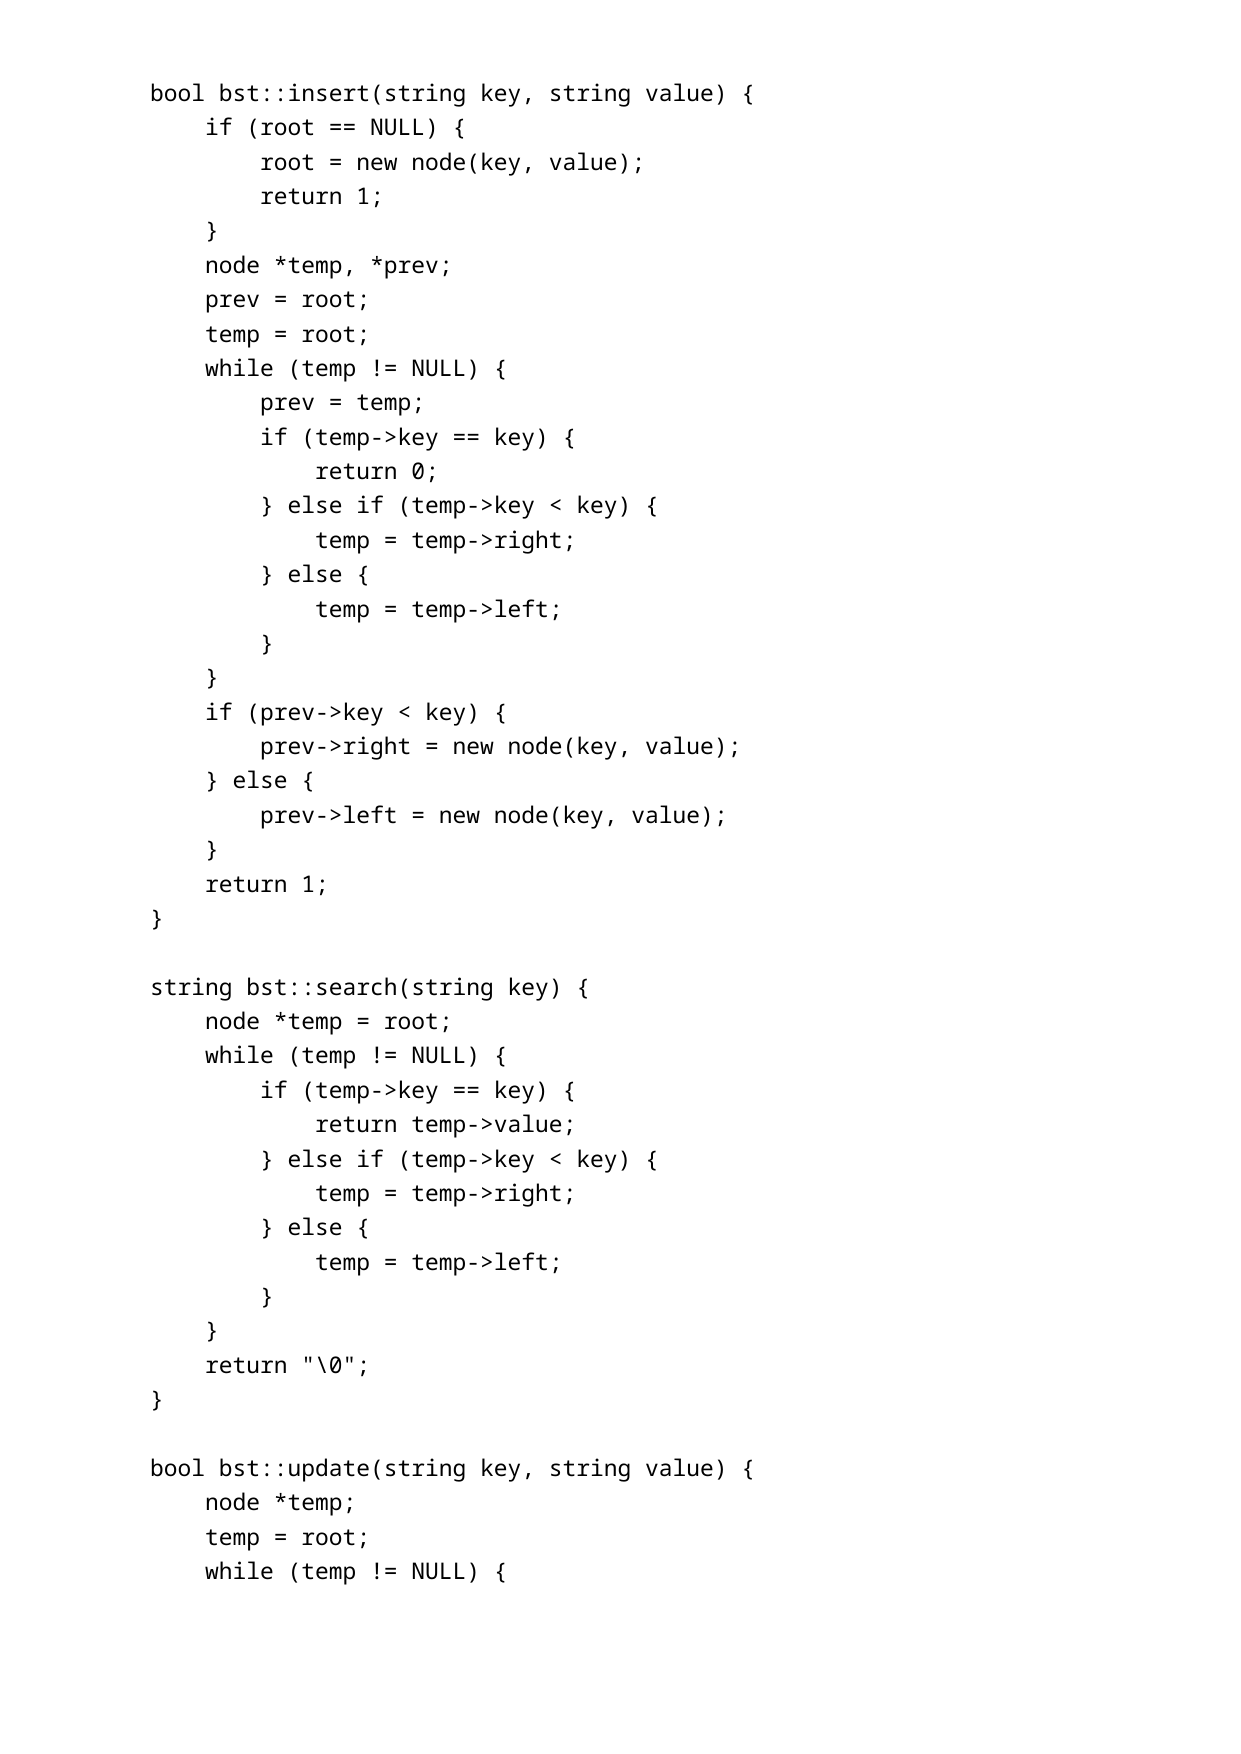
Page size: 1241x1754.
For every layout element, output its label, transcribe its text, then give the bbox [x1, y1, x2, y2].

text return temp->value; [150, 1105, 1090, 1139]
text prev->left = new node(key, value); [150, 796, 1090, 830]
text if (temp->key == key) { [150, 1071, 1090, 1105]
text } else if (temp->key < key) { [150, 1139, 1090, 1174]
text } [150, 624, 1090, 658]
text string bst::search(string key) { [150, 968, 1090, 1002]
text } [150, 1311, 1090, 1346]
text bool bst::update(string key, string value) { [150, 1449, 1090, 1483]
text temp = temp->left; [150, 589, 1090, 624]
text return 1; [150, 864, 1090, 899]
text } else { [150, 761, 1090, 796]
text while (temp != NULL) { [150, 1036, 1090, 1071]
text bool bst::insert(string key, string value) { [150, 74, 1090, 108]
text node *temp, *prev; [150, 246, 1090, 280]
text temp = root; [150, 314, 1090, 349]
text prev = temp; [150, 383, 1090, 418]
text } [150, 899, 1090, 933]
text prev = root; [150, 280, 1090, 314]
text if (temp->key == key) { [150, 418, 1090, 452]
text return 1; [150, 177, 1090, 211]
text root = new node(key, value); [150, 143, 1090, 177]
text temp = root; [150, 1518, 1090, 1552]
text prev->right = new node(key, value); [150, 727, 1090, 761]
text } [150, 1380, 1090, 1414]
text } [150, 1277, 1090, 1311]
text temp = temp->right; [150, 1174, 1090, 1208]
text } [150, 658, 1090, 693]
text if (prev->key < key) { [150, 693, 1090, 727]
text while (temp != NULL) { [150, 1552, 1090, 1586]
text return 0; [150, 452, 1090, 486]
text } [150, 211, 1090, 246]
text temp = temp->right; [150, 521, 1090, 555]
text } else if (temp->key < key) { [150, 486, 1090, 521]
text if (root == NULL) { [150, 108, 1090, 143]
text } else { [150, 555, 1090, 589]
text } else { [150, 1208, 1090, 1243]
text node *temp = root; [150, 1002, 1090, 1036]
text while (temp != NULL) { [150, 349, 1090, 383]
text return "\0"; [150, 1346, 1090, 1380]
text temp = temp->left; [150, 1243, 1090, 1277]
text node *temp; [150, 1483, 1090, 1518]
text } [150, 830, 1090, 864]
